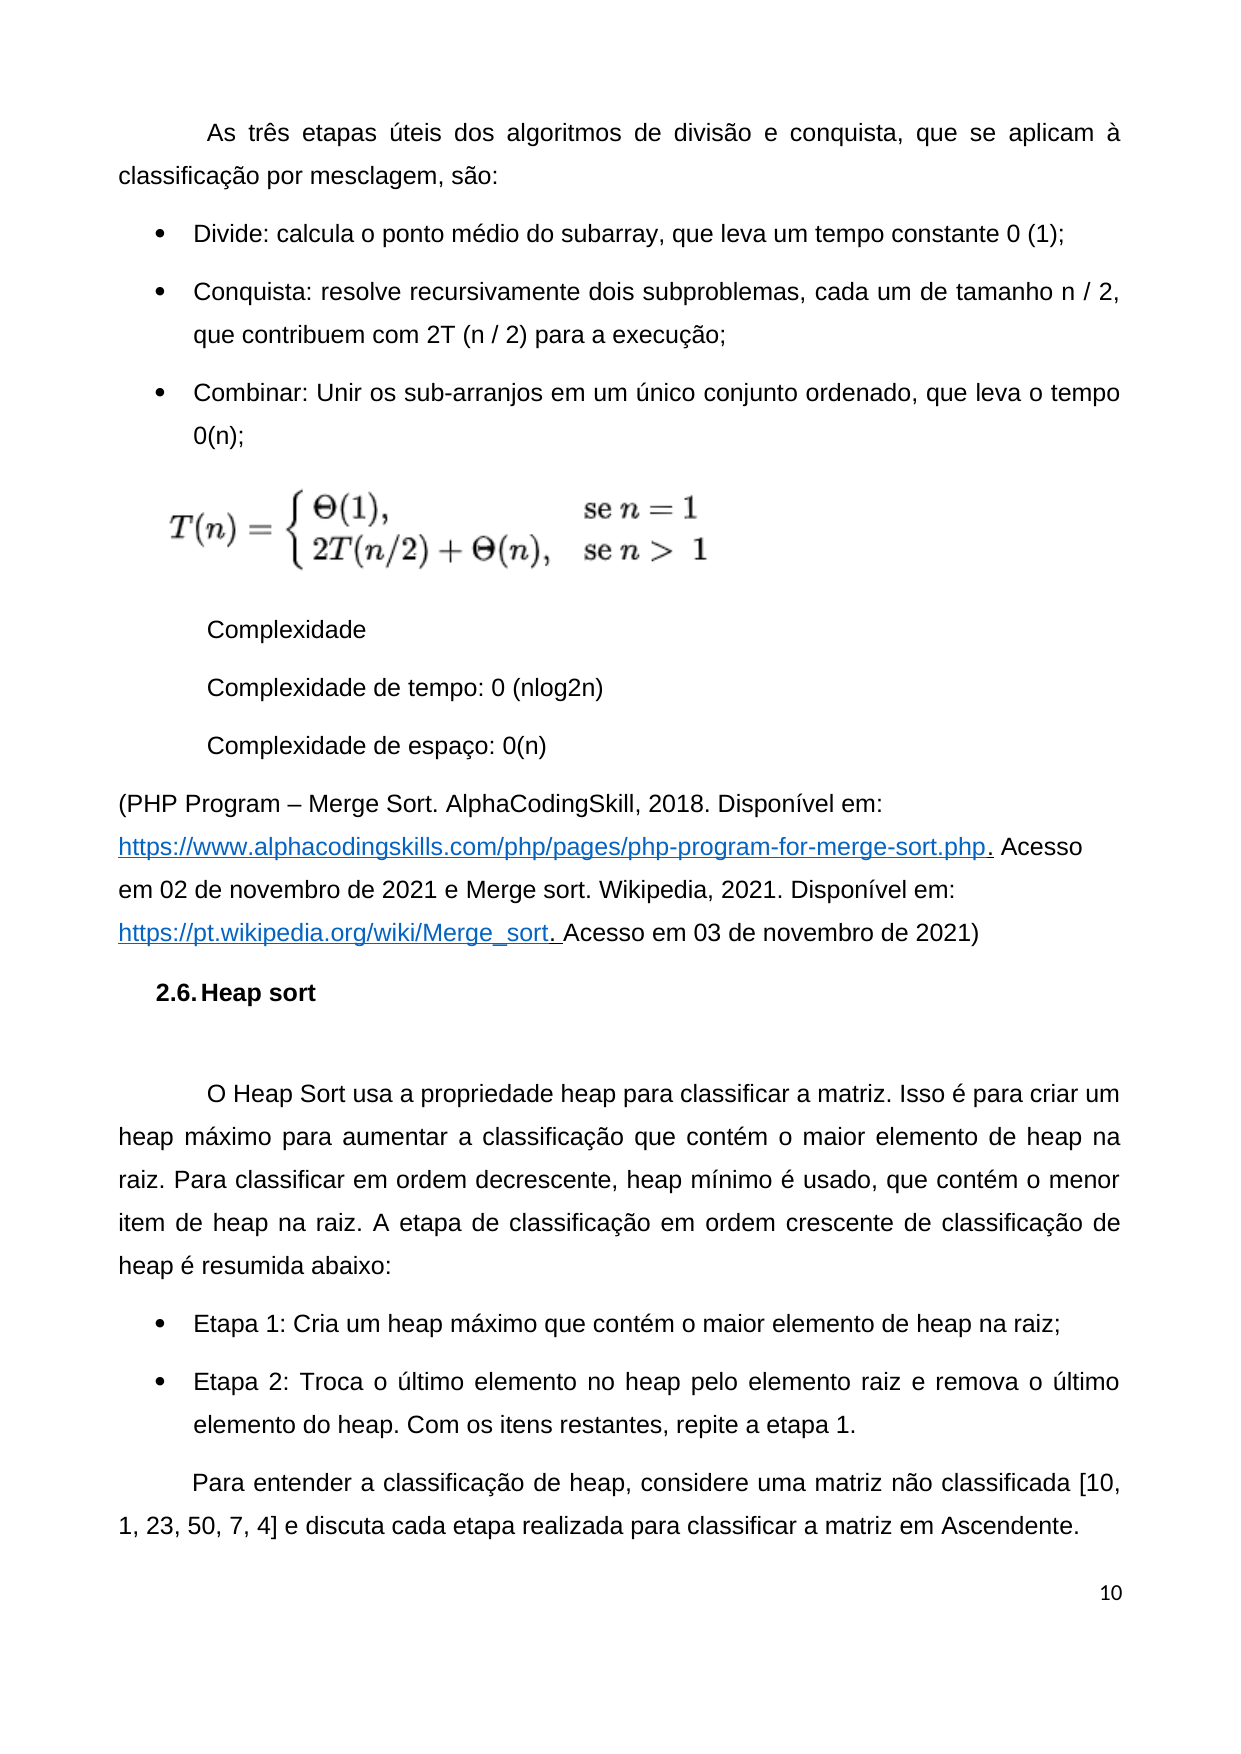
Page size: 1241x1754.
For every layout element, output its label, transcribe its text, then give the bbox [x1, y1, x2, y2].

text Complexidade de espaço: 0(n) [118, 731, 1122, 760]
list Etapa 1: Cria um heap máximo que contém o maior elemento de heap na raiz; [156, 1309, 1122, 1338]
picture [162, 478, 724, 585]
list Conquista: resolve recursivamente dois subproblemas, cada um de tamanho n / 2, que contribuem com 2T (n / 2) para a execução; [156, 277, 1122, 349]
text (PHP Program – Merge Sort. AlphaCodingSkill, 2018. Disponível em: https://www.alphacodingskills.com/php/pages/php-program-for-merge-sort.php. Acesso em 02 de novembro de 2021 e Merge sort. Wikipedia, 2021. Disponível em: https://pt.wikipedia.org/wiki/Merge_sort. Acesso em 03 de novembro de 2021) [118, 789, 1122, 947]
list Combinar: Unir os sub-arranjos em um único conjunto ordenado, que leva o tempo 0(n); [156, 378, 1122, 450]
list Etapa 2: Troca o último elemento no heap pelo elemento raiz e remova o último elemento do heap. Com os itens restantes, repite a etapa 1. [156, 1367, 1122, 1439]
subtitle Heap sort [156, 978, 1122, 1007]
text Complexidade de tempo: 0 (nlog2n) [118, 673, 1122, 702]
list Divide: calcula o ponto médio do subarray, que leva um tempo constante 0 (1); [156, 219, 1122, 248]
text Complexidade [118, 616, 1122, 644]
text O Heap Sort usa a propriedade heap para classificar a matriz. Isso é para criar um heap máximo para aumentar a classificação que contém o maior elemento de heap na raiz. Para classificar em ordem decrescente, heap mínimo é usado, que contém o menor item de heap na raiz. A etapa de classificação em ordem crescente de classificação de heap é resumida abaixo: [118, 1079, 1122, 1280]
text As três etapas úteis dos algoritmos de divisão e conquista, que se aplicam à classificação por mesclagem, são: [118, 118, 1122, 190]
text Para entender a classificação de heap, considere uma matriz não classificada [10, 1, 23, 50, 7, 4] e discuta cada etapa realizada para classificar a matriz em Ascendente. [118, 1468, 1122, 1539]
